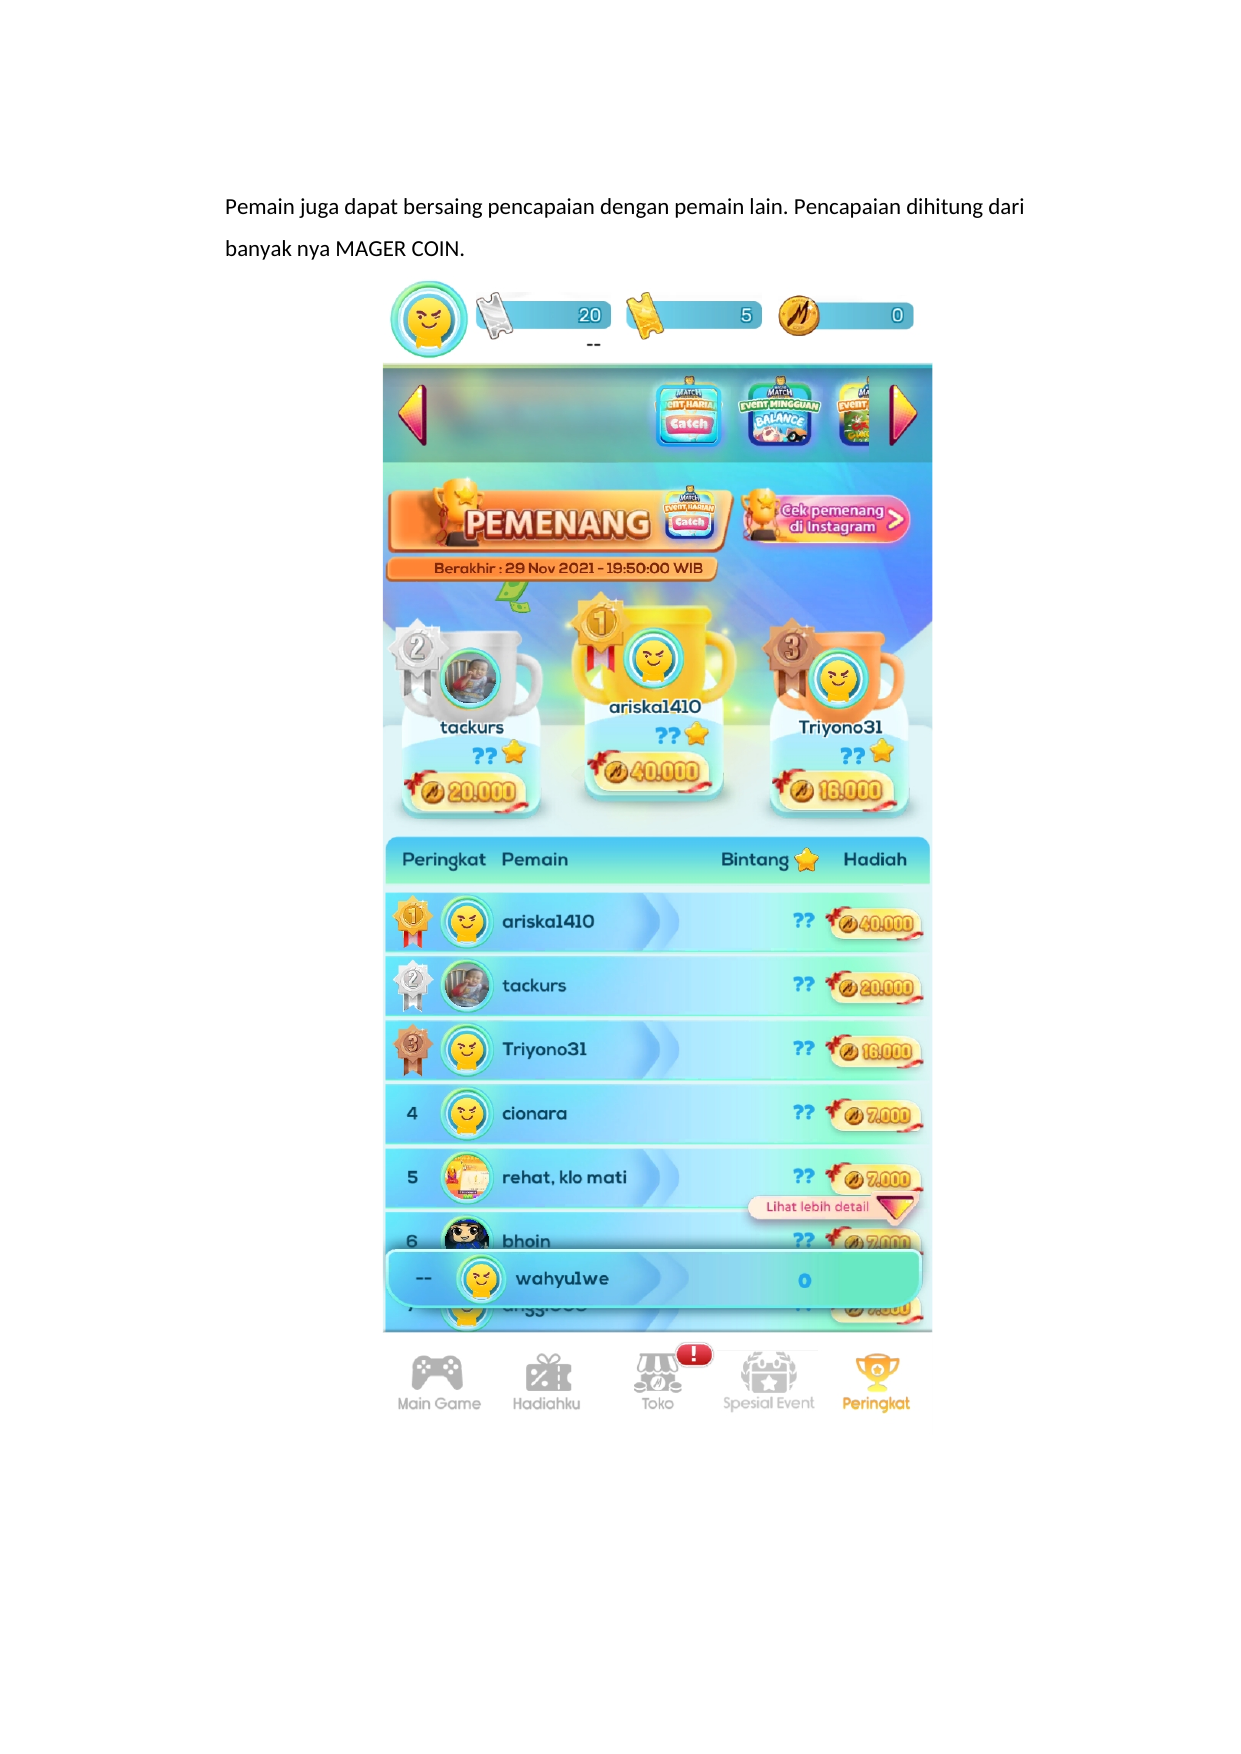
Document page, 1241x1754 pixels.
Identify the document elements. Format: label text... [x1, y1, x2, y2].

list Pemain juga dapat bersaing pencapaian dengan pemain lain. Pencapaian dihitung dari banyak nya MAGER COIN. [225, 192, 1090, 262]
picture [382, 276, 933, 1436]
